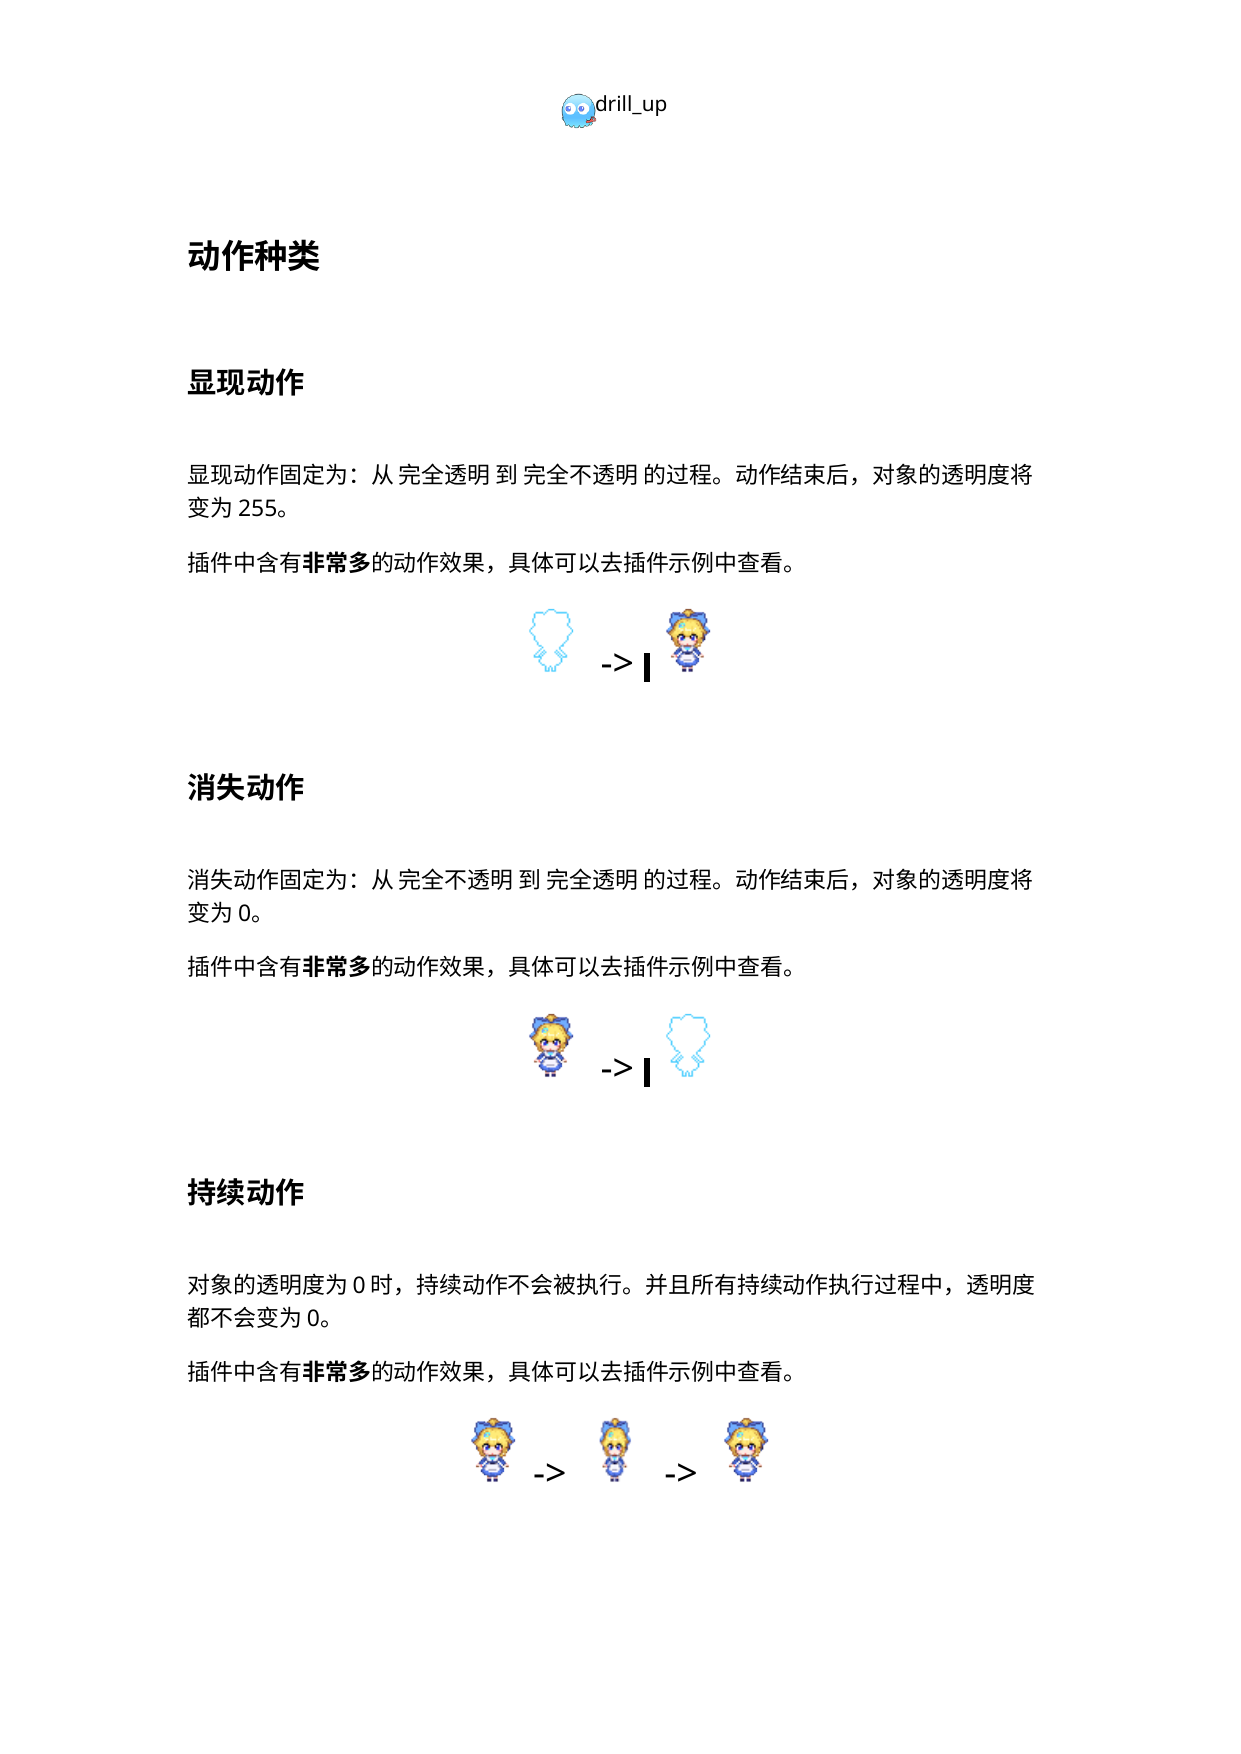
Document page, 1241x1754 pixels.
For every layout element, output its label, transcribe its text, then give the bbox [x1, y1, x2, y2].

text 显现动作固定为：从 完全透明 到 完全不透明 的过程。动作结束后，对象的透明度将变为255。 [187, 457, 1053, 524]
text 插件中含有非常多的动作效果，具体可以去插件示例中查看。 [187, 1354, 1053, 1387]
subtitle 显现动作 [187, 349, 1053, 414]
picture [649, 1003, 728, 1082]
subtitle 动作种类 [187, 222, 1053, 287]
text 对象的透明度为0时，持续动作不会被执行。并且所有持续动作执行过程中，透明度都不会变为0。 [187, 1266, 1053, 1333]
picture [512, 598, 591, 677]
subtitle 持续动作 [187, 1158, 1053, 1223]
picture [649, 598, 728, 677]
picture [556, 88, 597, 130]
text -> [187, 598, 1053, 688]
text 插件中含有非常多的动作效果，具体可以去插件示例中查看。 [187, 949, 1053, 982]
subtitle 消失动作 [187, 753, 1053, 818]
text -> -> [187, 1408, 1053, 1506]
text -> [187, 1003, 1053, 1092]
text 消失动作固定为：从 完全不透明 到 完全透明 的过程。动作结束后，对象的透明度将变为0。 [187, 862, 1053, 928]
picture [454, 1408, 533, 1487]
picture [707, 1408, 786, 1487]
picture [576, 1408, 655, 1487]
picture [512, 1003, 591, 1082]
text 插件中含有非常多的动作效果，具体可以去插件示例中查看。 [187, 544, 1053, 578]
